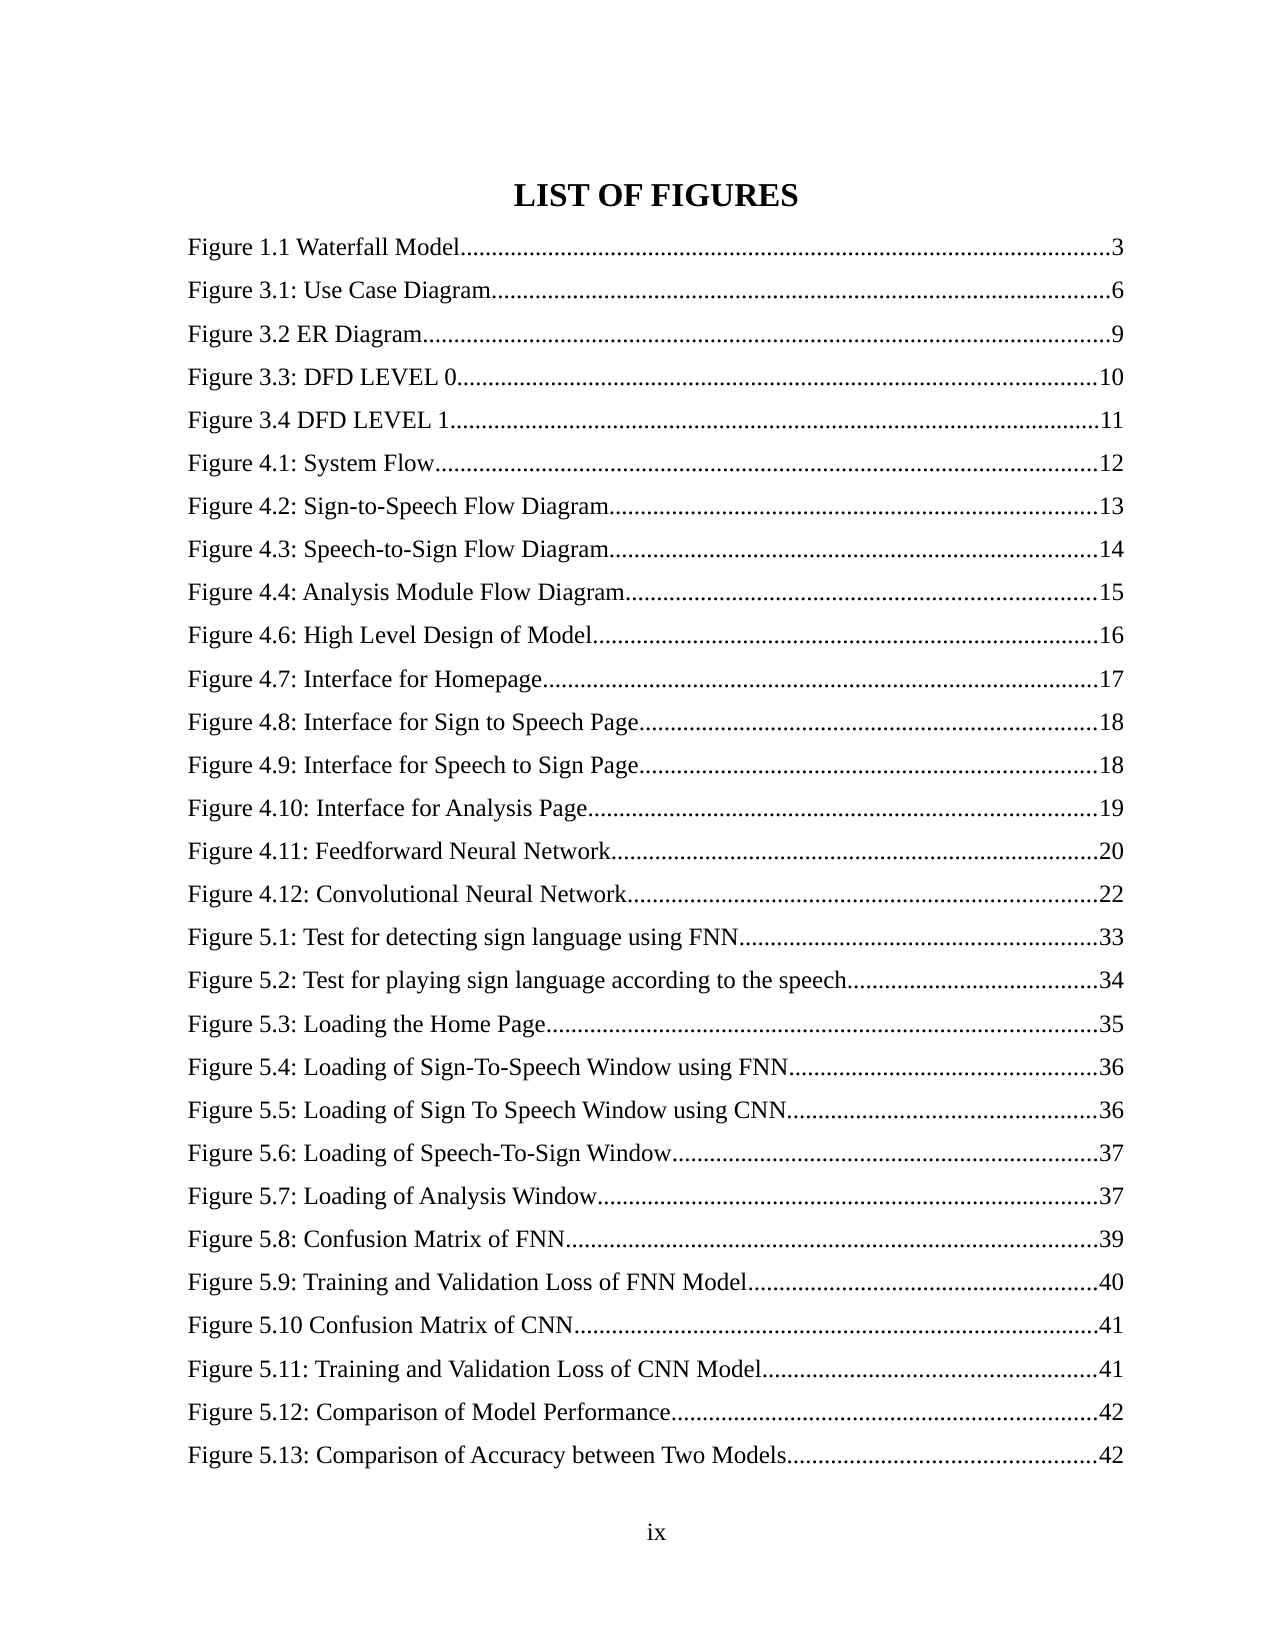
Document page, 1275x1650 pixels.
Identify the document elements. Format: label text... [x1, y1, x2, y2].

text Figure 5.8: Confusion Matrix of FNN 39 [187, 1224, 1125, 1253]
text Figure 4.12: Convolutional Neural Network 22 [187, 879, 1125, 908]
text Figure 4.9: Interface for Speech to Sign Page 18 [187, 750, 1125, 779]
text Figure 4.6: High Level Design of Model 16 [187, 621, 1125, 649]
text Figure 5.4: Loading of Sign-To-Speech Window using FNN 36 [187, 1052, 1125, 1081]
text Figure 4.4: Analysis Module Flow Diagram 15 [187, 577, 1125, 606]
text Figure 5.7: Loading of Analysis Window 37 [187, 1181, 1125, 1210]
text Figure 3.2 ER Diagram 9 [187, 319, 1125, 347]
subtitle LIST OF FIGURES [187, 175, 1125, 213]
text Figure 5.9: Training and Validation Loss of FNN Model 40 [187, 1267, 1125, 1296]
text Figure 3.4 DFD LEVEL 1 11 [187, 405, 1125, 434]
text Figure 4.8: Interface for Sign to Speech Page 18 [187, 707, 1125, 736]
text Figure 1.1 Waterfall Model 3 [187, 232, 1125, 261]
text Figure 5.6: Loading of Speech-To-Sign Window 37 [187, 1138, 1125, 1167]
text Figure 3.3: DFD LEVEL 0 10 [187, 362, 1125, 391]
text Figure 5.10 Confusion Matrix of CNN 41 [187, 1311, 1125, 1339]
text Figure 5.3: Loading the Home Page 35 [187, 1009, 1125, 1037]
text Figure 4.3: Speech-to-Sign Flow Diagram 14 [187, 534, 1125, 563]
text Figure 5.13: Comparison of Accuracy between Two Models 42 [187, 1440, 1125, 1469]
text Figure 4.1: System Flow 12 [187, 448, 1125, 477]
text Figure 5.12: Comparison of Model Performance 42 [187, 1397, 1125, 1426]
text Figure 5.11: Training and Validation Loss of CNN Model 41 [187, 1354, 1125, 1382]
text Figure 4.11: Feedforward Neural Network 20 [187, 836, 1125, 865]
text Figure 5.5: Loading of Sign To Speech Window using CNN. 36 [187, 1095, 1125, 1124]
text Figure 5.1: Test for detecting sign language using FNN 33 [187, 922, 1125, 951]
text Figure 4.7: Interface for Homepage 17 [187, 664, 1125, 692]
text Figure 4.2: Sign-to-Speech Flow Diagram 13 [187, 491, 1125, 520]
text Figure 4.10: Interface for Analysis Page 19 [187, 793, 1125, 822]
text Figure 3.1: Use Case Diagram 6 [187, 276, 1125, 304]
text Figure 5.2: Test for playing sign language according to the speech 34 [187, 966, 1125, 994]
